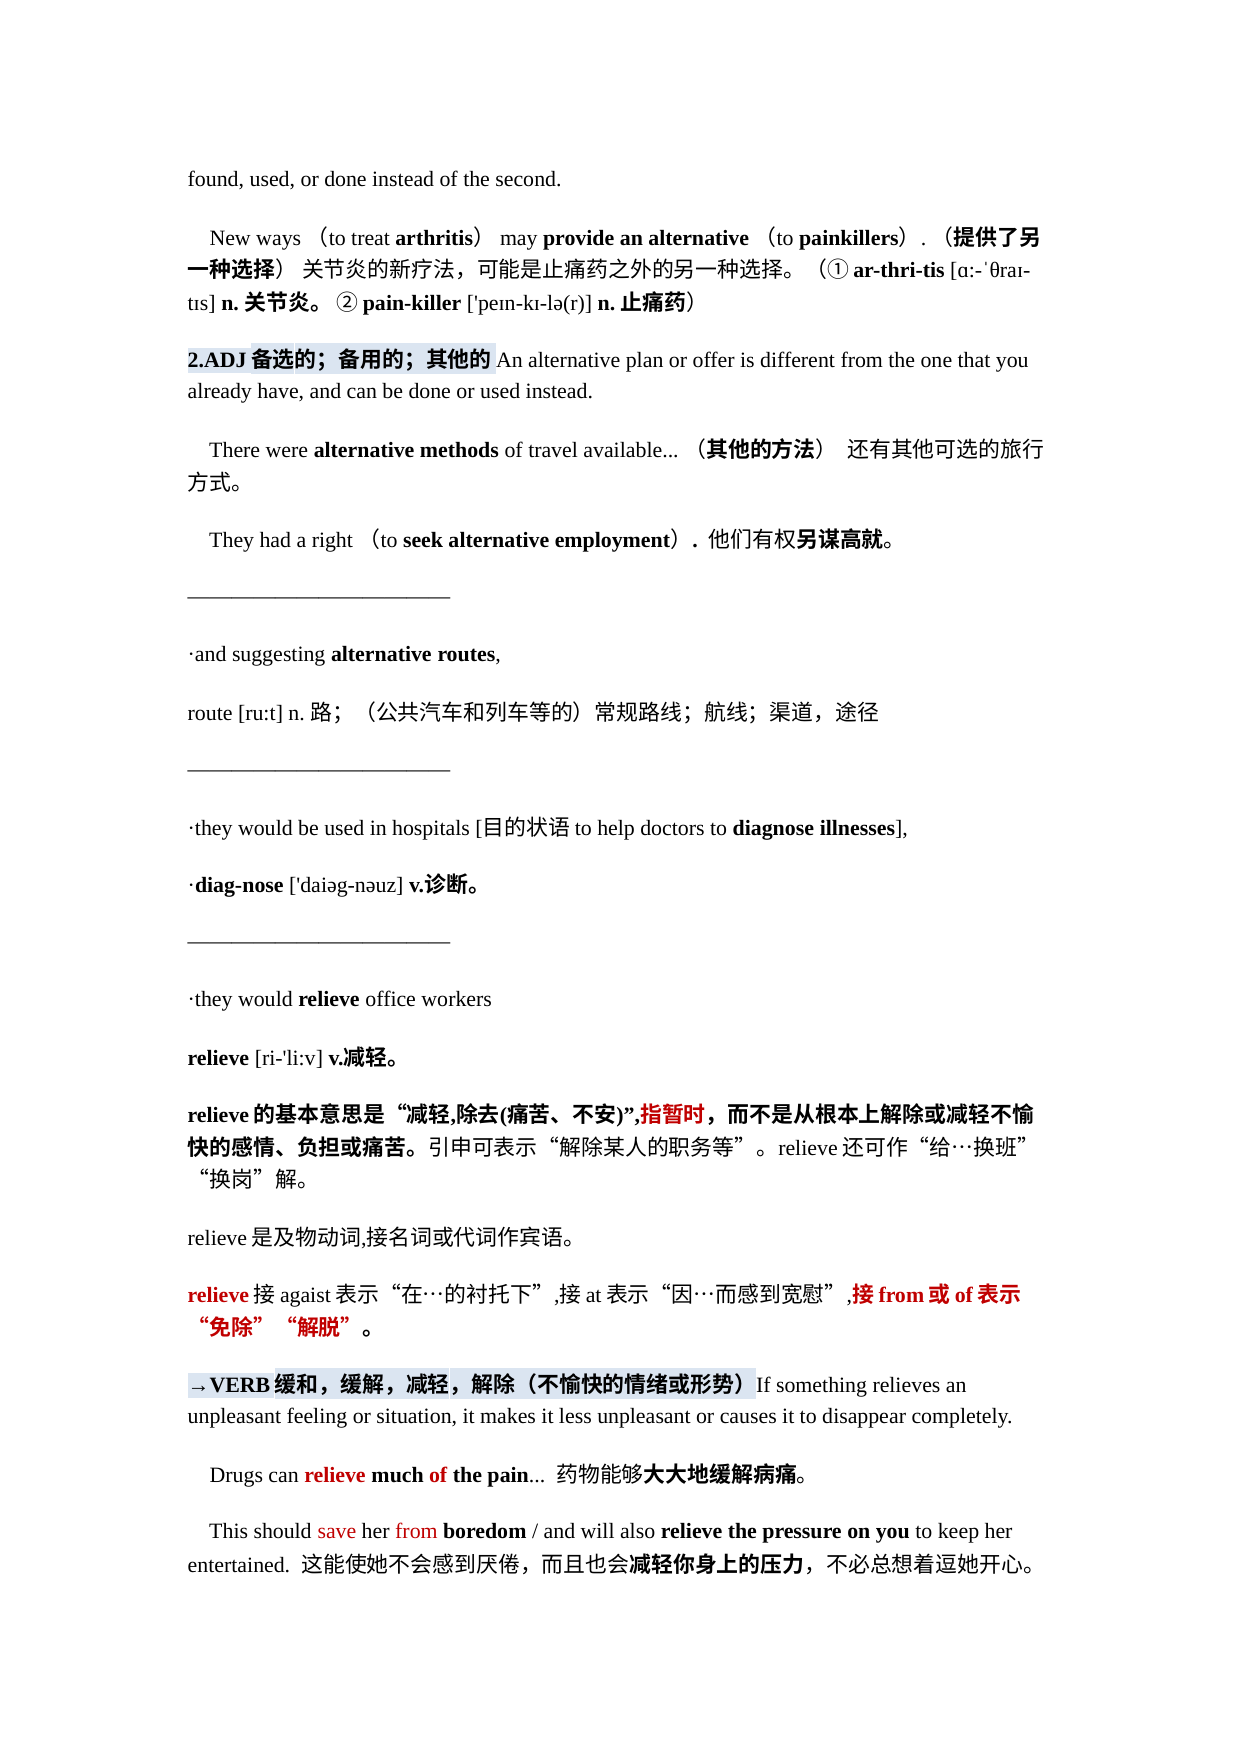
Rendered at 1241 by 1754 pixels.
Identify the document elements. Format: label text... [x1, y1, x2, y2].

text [187, 162, 1053, 194]
text →VERB缓和，缓解，减轻，解除（不愉快的情绪或形势）If something relieves an unpleasant feeling or situation, it makes it less unpleasant or causes it to disappear completely. [187, 1367, 1053, 1432]
text relieve [ri-'li:v] v.减轻。 [187, 1039, 1053, 1072]
text They had a right （to seek alternative employment）. 他们有权另谋高就。 [187, 522, 1053, 554]
text There were alternative methods of travel available... （其他的方法） 还有其他可选的旅行方式。 [187, 432, 1053, 497]
text ·and suggesting alternative routes, [187, 637, 1053, 669]
text ·they would be used in hospitals [目的状语to help doctors to diagnose illnesses], [187, 809, 1053, 842]
text relieve接agaist表示“在…的衬托下”,接at表示“因…而感到宽慰”,接from或of表示“免除”“解脱”。 [187, 1277, 1053, 1342]
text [187, 1514, 1053, 1579]
text ———————————— [187, 579, 1053, 612]
text ———————————— [187, 752, 1053, 784]
text ·diag-nose ['daiәg-nәuz] v.诊断。 [187, 867, 1053, 899]
text relieve是及物动词,接名词或代词作宾语。 [187, 1219, 1053, 1252]
text Drugs can relieve much of the pain... 药物能够大大地缓解病痛。 [187, 1457, 1053, 1489]
text ———————————— [187, 924, 1053, 957]
text ·they would relieve office workers [187, 982, 1053, 1014]
text route [ru:t] n. 路；（公共汽车和列车等的）常规路线；航线；渠道，途径 [187, 694, 1053, 727]
text relieve的基本意思是“减轻,除去(痛苦、不安)”,指暂时，而不是从根本上解除或减轻不愉快的感情、负担或痛苦。引申可表示“解除某人的职务等”。relieve还可作“给…换班”“换岗”解。 [187, 1097, 1053, 1194]
text New ways （to treat arthritis） may provide an alternative （to painkillers）. （提供了另一种选择） 关节炎的新疗法，可能是止痛药之外的另一种选择。（①ar-thri-tis [ɑ:-ˈθraɪ-tɪs] n. 关节炎。 ②pain-killer ['peɪn-kɪ-lə(r)] n. 止痛药） [187, 219, 1053, 317]
text 2.ADJ备选的；备用的；其他的An alternative plan or offer is different from the one that you already have, and can be done or used instead. [187, 342, 1053, 407]
